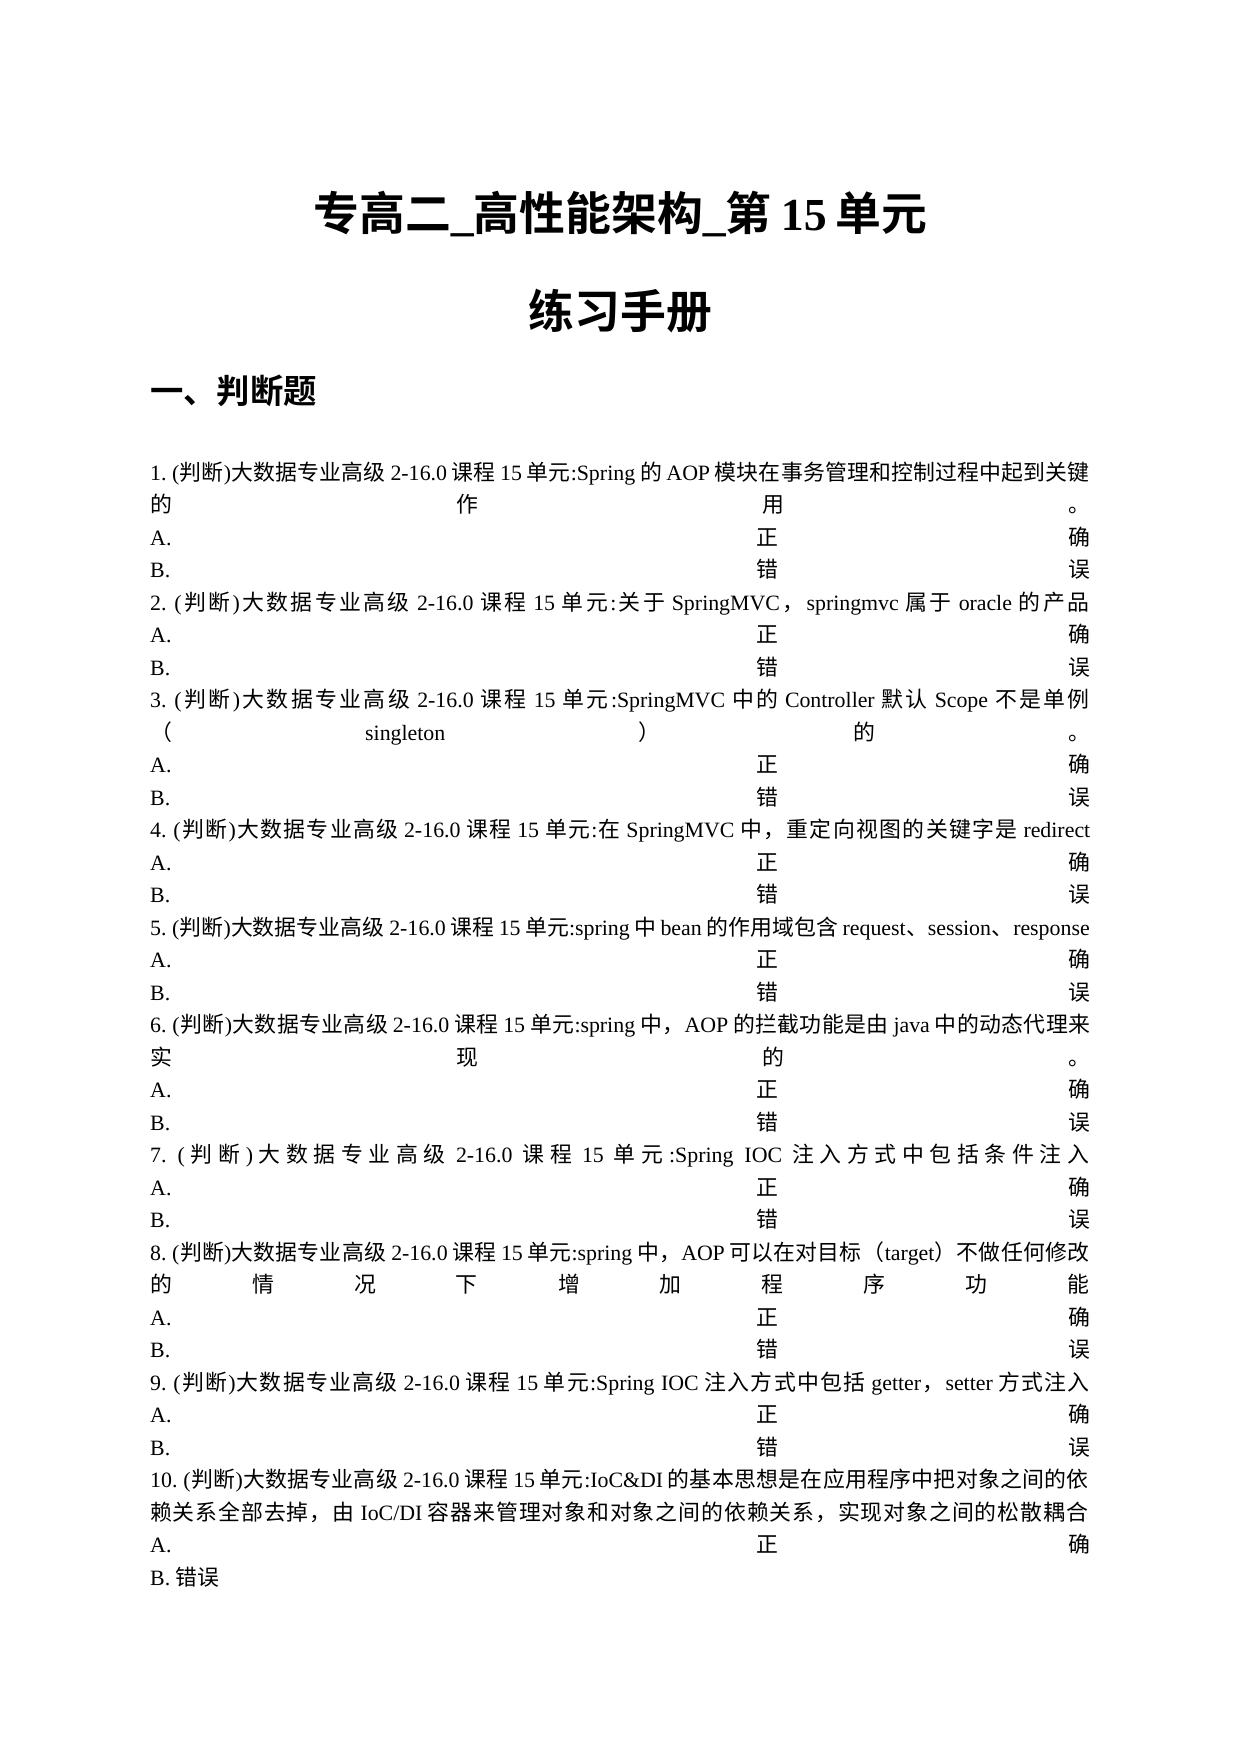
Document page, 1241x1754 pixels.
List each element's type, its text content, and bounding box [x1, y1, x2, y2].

text 专高二_高性能架构_第15单元 练习手册 [150, 162, 1090, 357]
text 一、判断题 [150, 357, 1090, 422]
text 1. (判断)大数据专业高级2-16.0课程15单元:Spring的AOP模块在事务管理和控制过程中起到关键的作用。 A. 正确 B. 错误 2. (判断)大数据专业高级2-16.0课程15单元:关于SpringMVC，springmvc属于oracle的产品 A. 正确 B. 错误 3. (判断)大数据专业高级2-16.0课程15单元:SpringMVC中的Controller默认Scope不是单例（singleton）的。 A. 正确 B. 错误 4. (判断)大数据专业高级2-16.0课程15单元:在SpringMVC中，重定向视图的关键字是redirect A. 正确 B. 错误 5. (判断)大数据专业高级2-16.0课程15单元:spring中bean的作用域包含request、session、response A. 正确 B. 错误 6. (判断)大数据专业高级2-16.0课程15单元:spring中，AOP的拦截功能是由java中的动态代理来实现的。 A. 正确 B. 错误 7. (判断)大数据专业高级2-16.0课程15单元:Spring IOC注入方式中包括条件注入 A. 正确 B. 错误 8. (判断)大数据专业高级2-16.0课程15单元:spring中，AOP可以在对目标（target）不做任何修改的情况下增加程序功能 A. 正确 B. 错误 9. (判断)大数据专业高级2-16.0课程15单元:Spring IOC注入方式中包括getter，setter方式注入 A. 正确 B. 错误 10. (判断)大数据专业高级2-16.0课程15单元:IoC&DI的基本思想是在应用程序中把对象之间的依赖关系全部去掉，由IoC/DI容器来管理对象和对象之间的依赖关系，实现对象之间的松散耦合 A. 正确 B. 错误 [150, 422, 1090, 1592]
